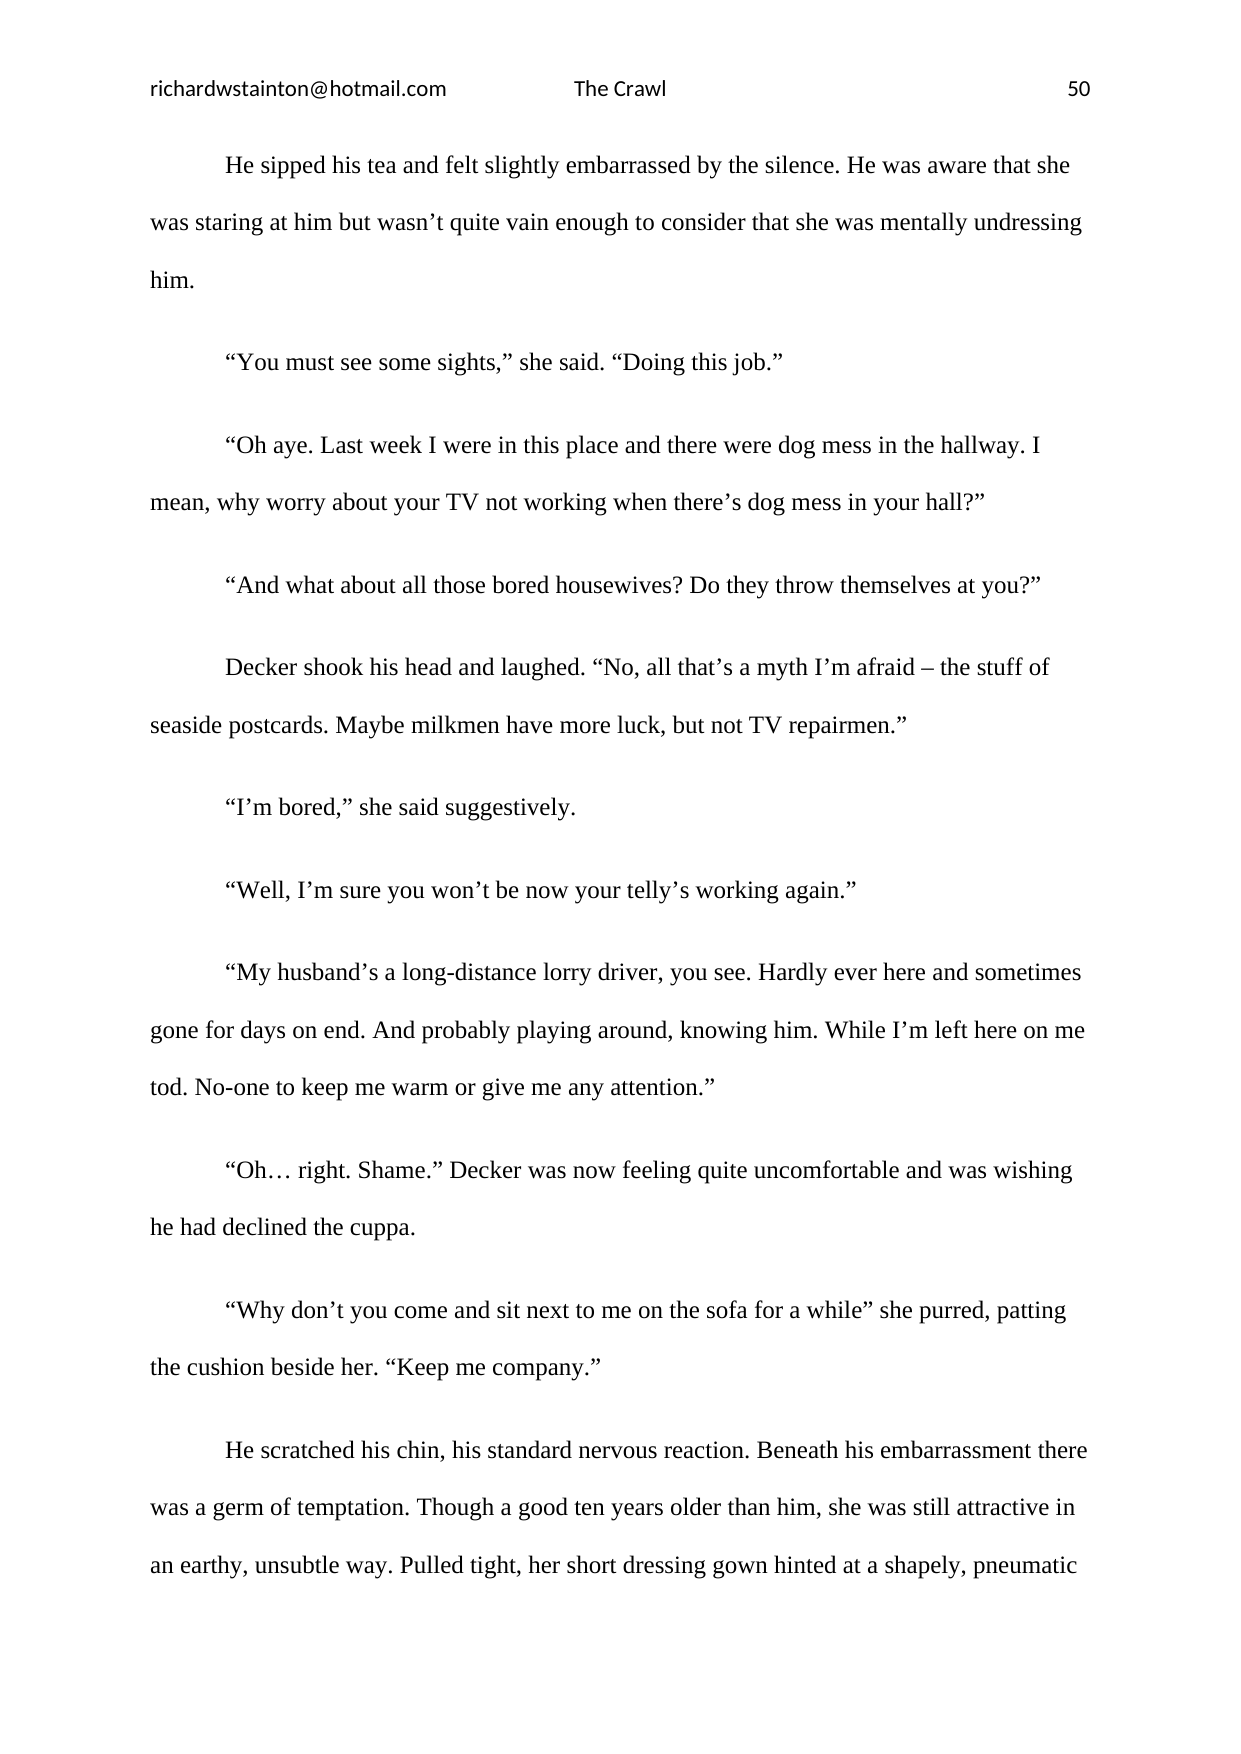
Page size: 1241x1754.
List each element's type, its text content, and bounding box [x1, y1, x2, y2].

text He sipped his tea and felt slightly embarrassed by the silence. He was aware that she was staring at him but wasn’t quite vain enough to consider that she was mentally undressing him. [150, 150, 1090, 294]
text “You must see some sights,” she said. “Doing this job.” [150, 347, 1090, 376]
text “My husband’s a long-distance lorry driver, you see. Hardly ever here and sometimes gone for days on end. And probably playing around, knowing him. While I’m left here on me tod. No-one to keep me warm or give me any attention.” [150, 957, 1090, 1101]
text “Why don’t you come and sit next to me on the sofa for a while” she purred, patting the cushion beside her. “Keep me company.” [150, 1295, 1090, 1381]
text “I’m bored,” she said suggestively. [150, 792, 1090, 821]
text “And what about all those bored housewives? Do they throw themselves at you?” [150, 570, 1090, 599]
text “Well, I’m sure you won’t be now your telly’s working again.” [150, 875, 1090, 904]
text Decker shook his head and laughed. “No, all that’s a myth I’m afraid – the stuff of seaside postcards. Maybe milkmen have more luck, but not TV repairmen.” [150, 652, 1090, 739]
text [150, 1435, 1090, 1579]
text “Oh aye. Last week I were in this place and there were dog mess in the hallway. I mean, why worry about your TV not working when there’s dog mess in your hall?” [150, 430, 1090, 516]
text “Oh… right. Shame.” Decker was now feeling quite uncomfortable and was wishing he had declined the cuppa. [150, 1155, 1090, 1241]
